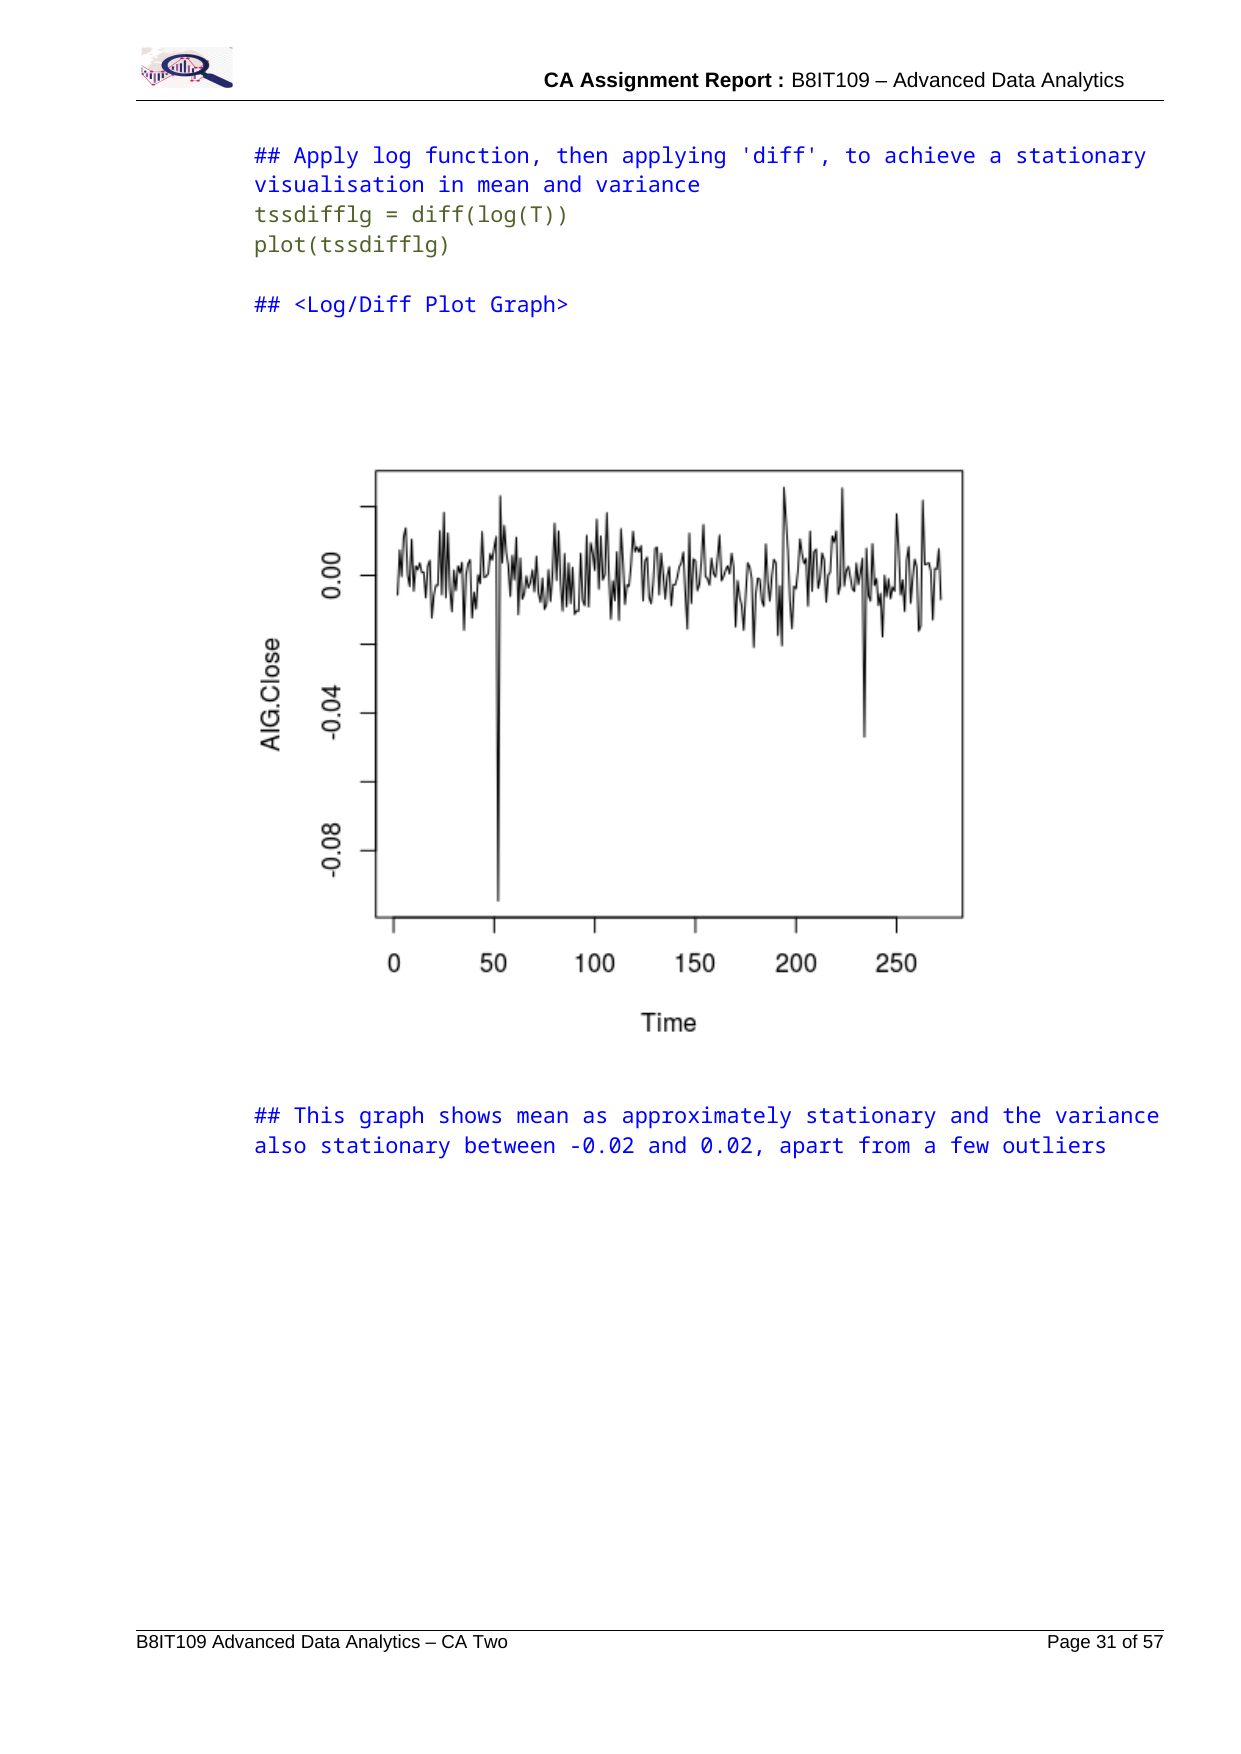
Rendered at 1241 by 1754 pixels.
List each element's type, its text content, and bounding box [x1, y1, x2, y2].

picture [141, 47, 233, 88]
picture [253, 348, 1026, 1071]
text ## Apply log function, then applying 'diff', to achieve a stationary [254, 140, 1163, 169]
text ## This graph shows mean as approximately stationary and the variance also stationary between -0.02 and 0.02, apart from a few outliers [254, 1100, 1163, 1159]
text tssdifflg = diff(log(T)) [254, 199, 1163, 229]
text visualisation in mean and variance [254, 169, 1163, 199]
text ## <Log/Diff Plot Graph> [254, 289, 1163, 318]
text plot(tssdifflg) [254, 229, 1163, 259]
